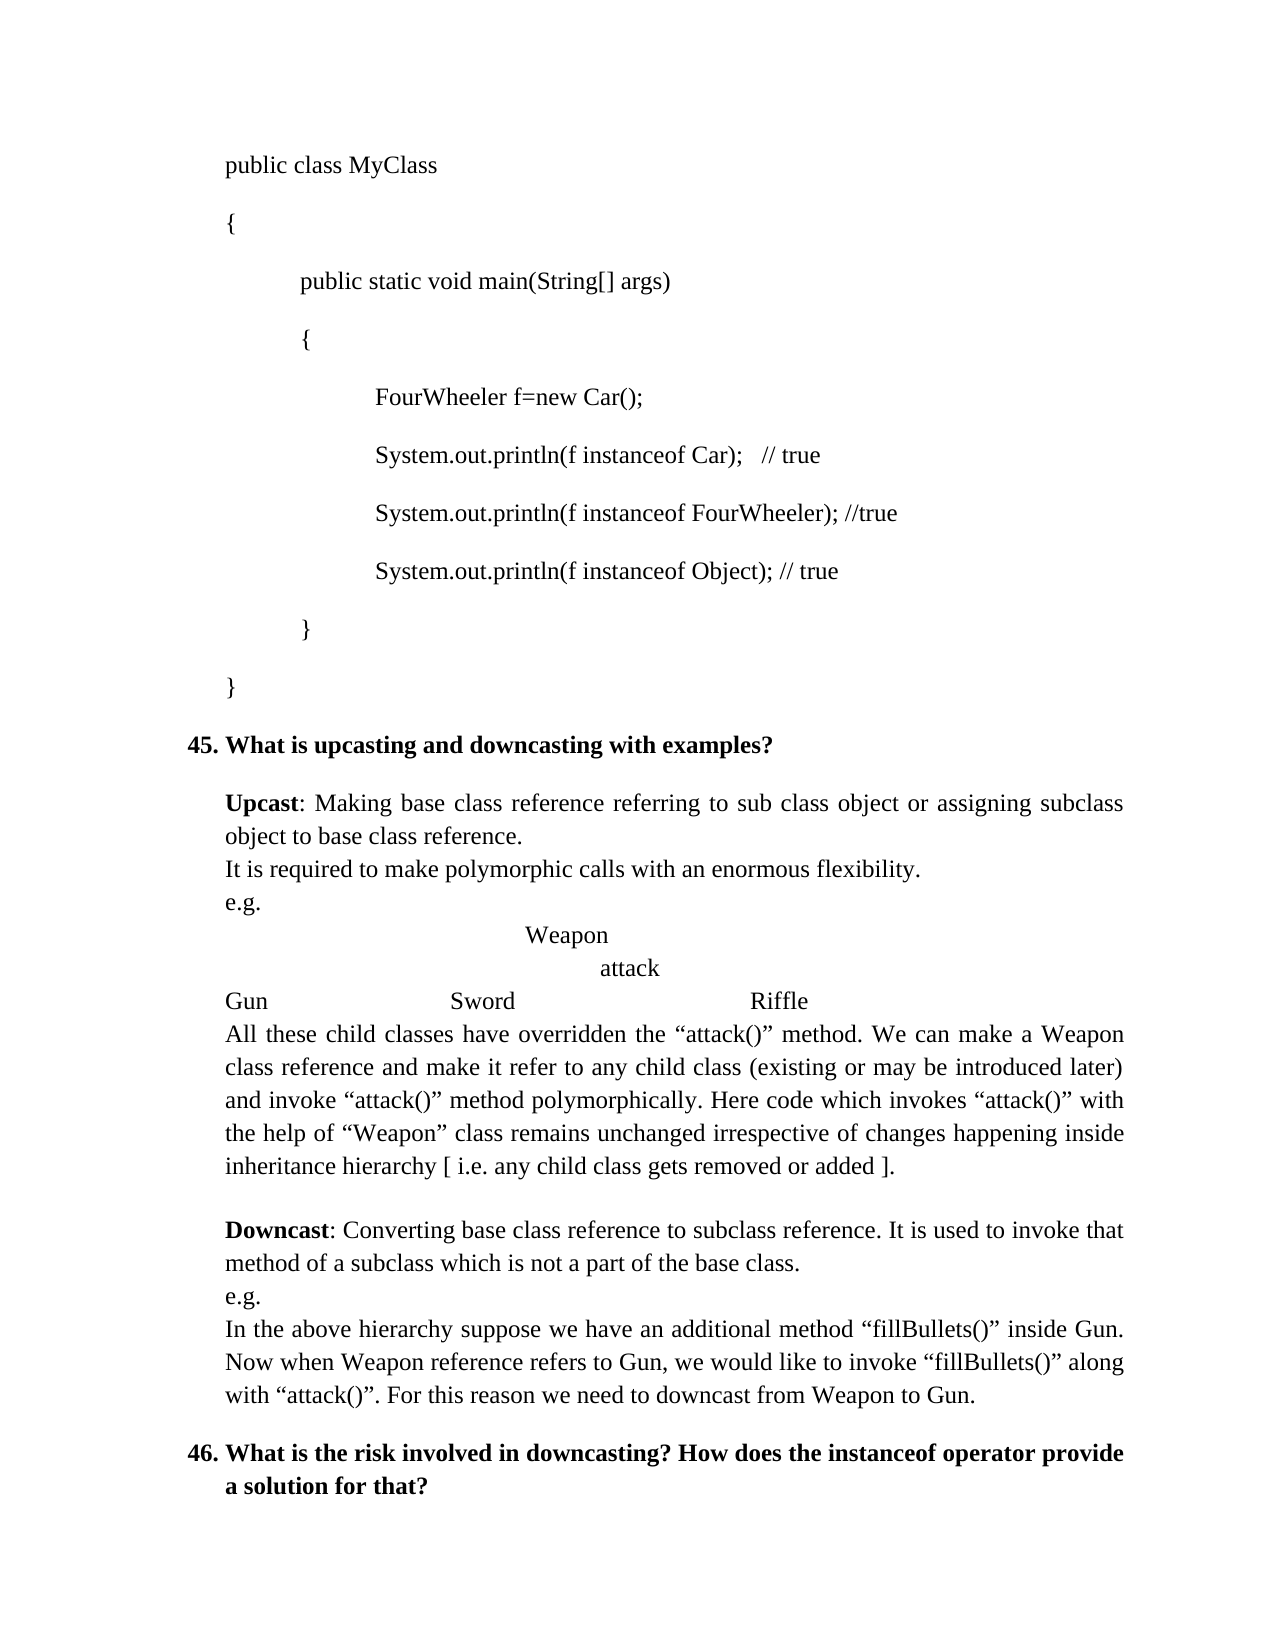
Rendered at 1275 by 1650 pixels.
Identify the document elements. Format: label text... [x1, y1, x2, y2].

text System.out.println(f instanceof Car); // true [225, 440, 1125, 469]
text public static void main(String[] args) [225, 266, 1125, 295]
text } [225, 614, 1125, 643]
text { [225, 324, 1125, 353]
text public class MyClass [225, 150, 1125, 179]
text Gun Sword Riffle [225, 986, 1125, 1015]
text e.g. [225, 887, 1125, 916]
text { [225, 208, 1125, 237]
text FourWheeler f=new Car(); [225, 382, 1125, 411]
text Upcast: Making base class reference referring to sub class object or assigning subclass object to base class reference. [225, 788, 1125, 850]
text attack [600, 953, 1125, 982]
text Weapon [225, 920, 1125, 949]
list What is the risk involved in downcasting? How does the instanceof operator provide a solution for that? [187, 1438, 1125, 1499]
list What is upcasting and downcasting with examples? [187, 730, 1125, 759]
text System.out.println(f instanceof FourWheeler); //true [225, 498, 1125, 527]
text It is required to make polymorphic calls with an enormous flexibility. [225, 854, 1125, 883]
text e.g. [225, 1281, 1125, 1309]
text System.out.println(f instanceof Object); // true [225, 556, 1125, 585]
text } [225, 672, 1125, 701]
